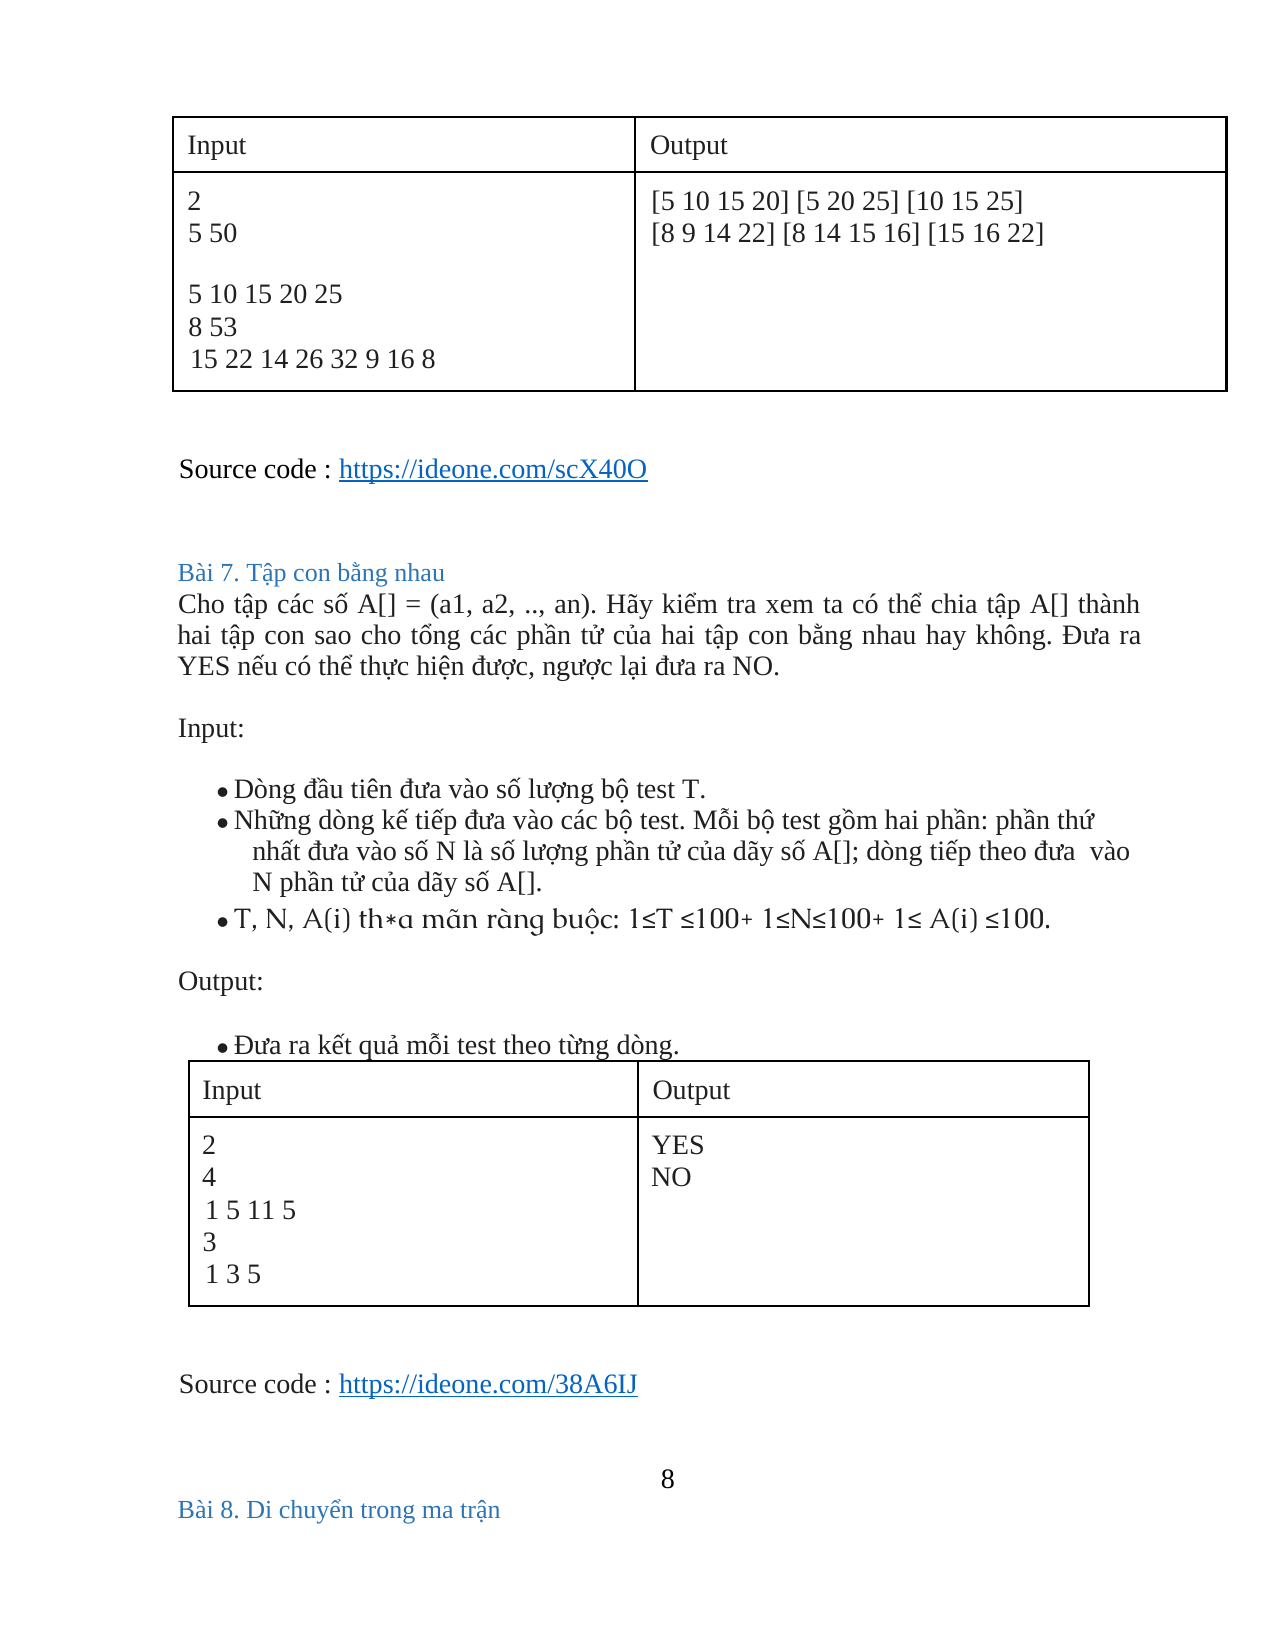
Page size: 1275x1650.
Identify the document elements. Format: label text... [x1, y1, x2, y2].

text ● Dòng đầu tiên đưa vào số lượng bộ test T. [216, 772, 1226, 805]
table_cell 2 4 1 5 11 5 3 1 3 5 [190, 1118, 637, 1305]
text ● Những dòng kế tiếp đưa vào các bộ test. Mỗi bộ test gồm hai phần: phần thứ nhất đưa vào số N là số lượng phần tử của dãy số A[]; dòng tiếp theo đưa vào N phần tử của dãy số A[]. [216, 805, 1153, 897]
table_header Output [636, 118, 1225, 171]
table_header Input [190, 1062, 637, 1116]
table_header Output [639, 1062, 1088, 1116]
text Bài 8. Di chuyển trong ma trận [177, 1494, 1226, 1524]
table_header Input [174, 118, 634, 171]
text ● T, N, A(i) th*a mãn ràng buộc: 1≤T ≤100+ 1≤N≤100+ 1≤ A(i) ≤100. Output: [178, 900, 1086, 996]
text Bài 7. Tập con bằng nhau [177, 557, 1226, 587]
table_cell [5 10 15 20] [5 20 25] [10 15 25] [8 9 14 22] [8 14 15 16] [15 16 22] [636, 173, 1225, 390]
text ● Đưa ra kết quả mỗi test theo từng dòng. [216, 1028, 1226, 1060]
table_cell 2 5 50 5 10 15 20 25 8 53 15 22 14 26 32 9 16 8 [174, 173, 634, 390]
text Cho tập các số A[] = (a1, a2, .., an). Hãy kiểm tra xem ta có thể chia tập A[] thành hai tập con sao cho tổng các phần tử của hai tập con bằng nhau hay không. Đưa ra YES nếu có thể thực hiện được, ngược lại đưa ra NO. [177, 589, 1144, 681]
text 8 [661, 1462, 1226, 1494]
table_cell YES NO [639, 1118, 1088, 1305]
text Source code : https://ideone.com/scX40O [179, 452, 1226, 484]
text Source code : https://ideone.com/38A6IJ [179, 1367, 1226, 1400]
text Input: [178, 711, 1226, 744]
